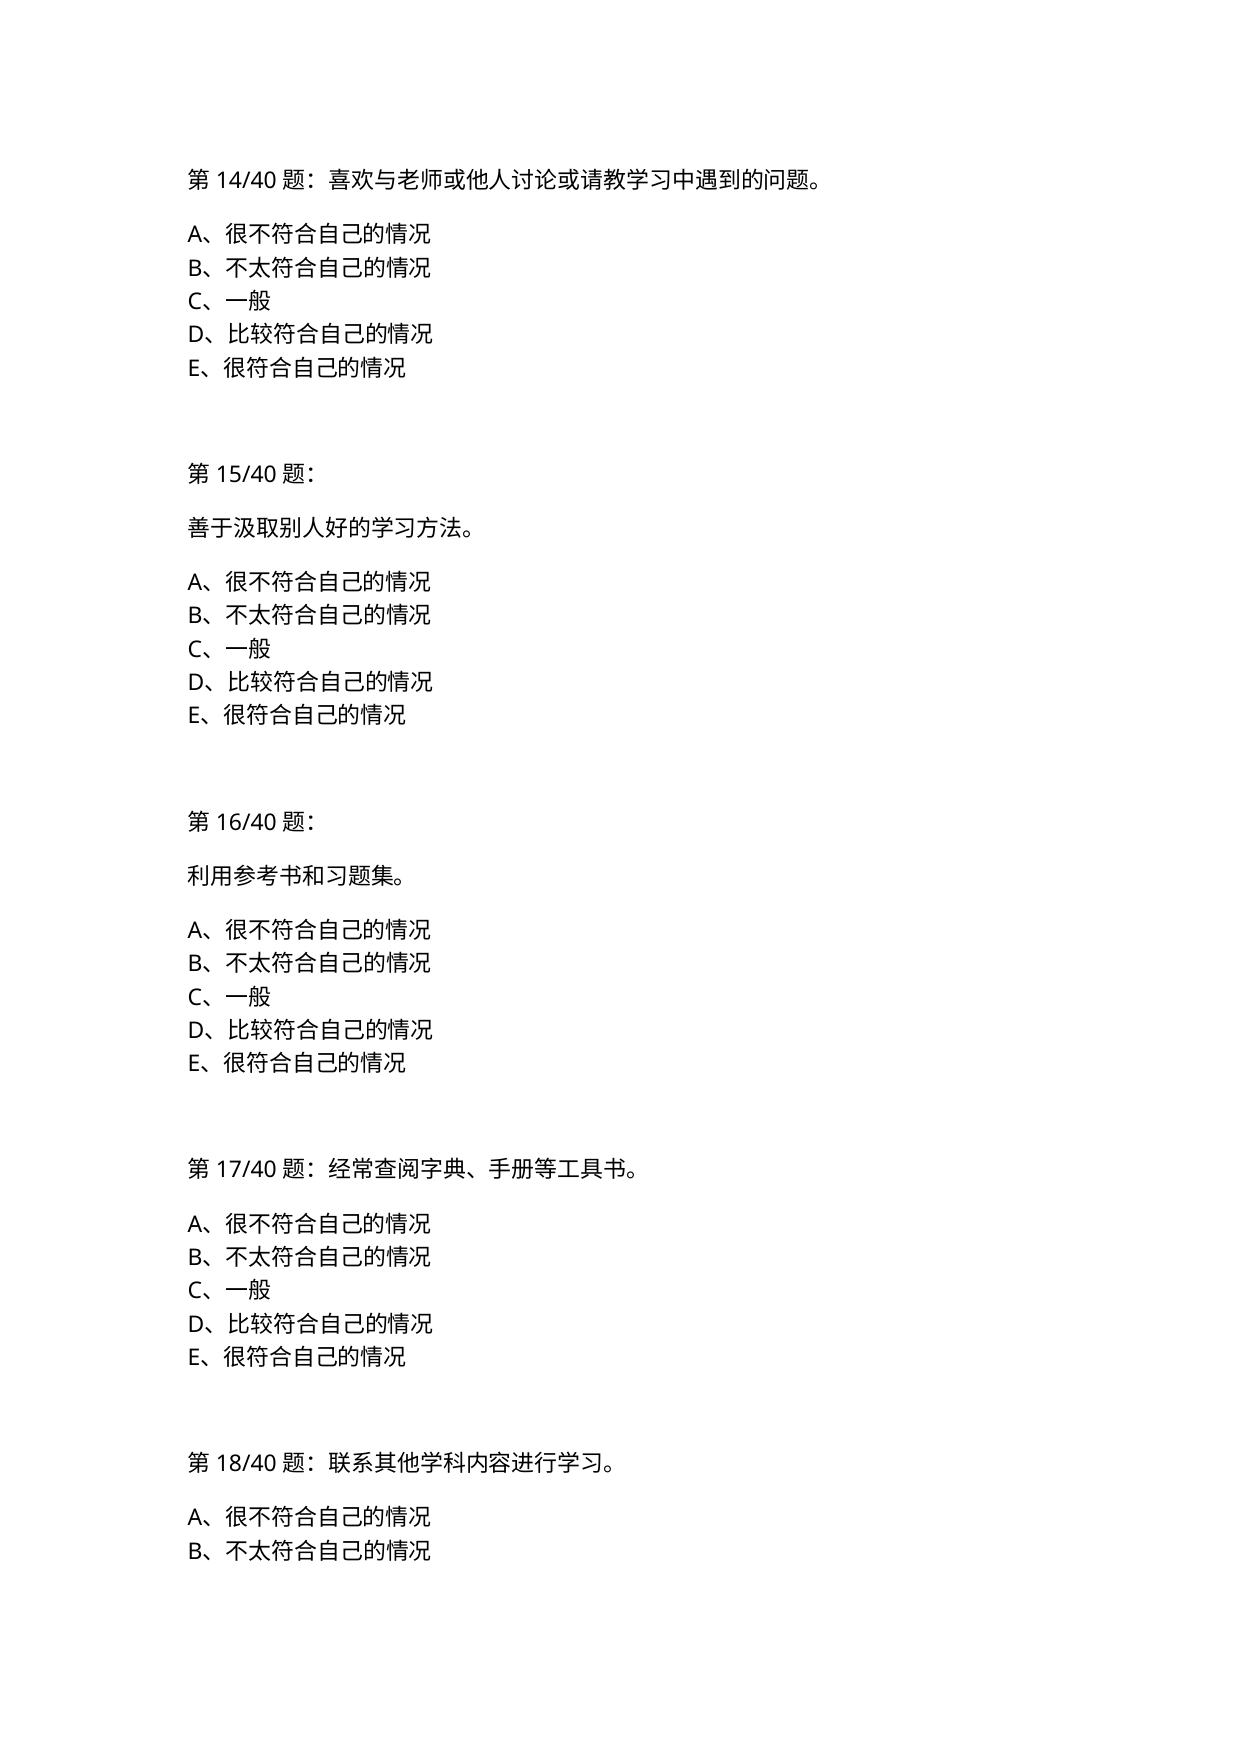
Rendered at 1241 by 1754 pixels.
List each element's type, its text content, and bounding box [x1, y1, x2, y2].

text A、很不符合自己的情况 B、不太符合自己的情况 C、一般 D、比较符合自己的情况 E、很符合自己的情况 [187, 564, 1053, 731]
text A、很不符合自己的情况 B、不太符合自己的情况 C、一般 D、比较符合自己的情况 E、很符合自己的情况 [187, 912, 1053, 1078]
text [187, 216, 1053, 383]
text 第 17/40 题：经常查阅字典、手册等工具书。 [187, 1151, 1053, 1185]
text 第 16/40 题： [187, 803, 1053, 837]
text 第 15/40 题： [187, 456, 1053, 489]
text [187, 1206, 1053, 1372]
text 第 14/40 题：喜欢与老师或他人讨论或请教学习中遇到的问题。 [187, 162, 1053, 195]
text 利用参考书和习题集。 [187, 858, 1053, 891]
text 善于汲取别人好的学习方法。 [187, 510, 1053, 543]
text 第 18/40 题：联系其他学科内容进行学习。 [187, 1445, 1053, 1478]
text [187, 1499, 1053, 1566]
